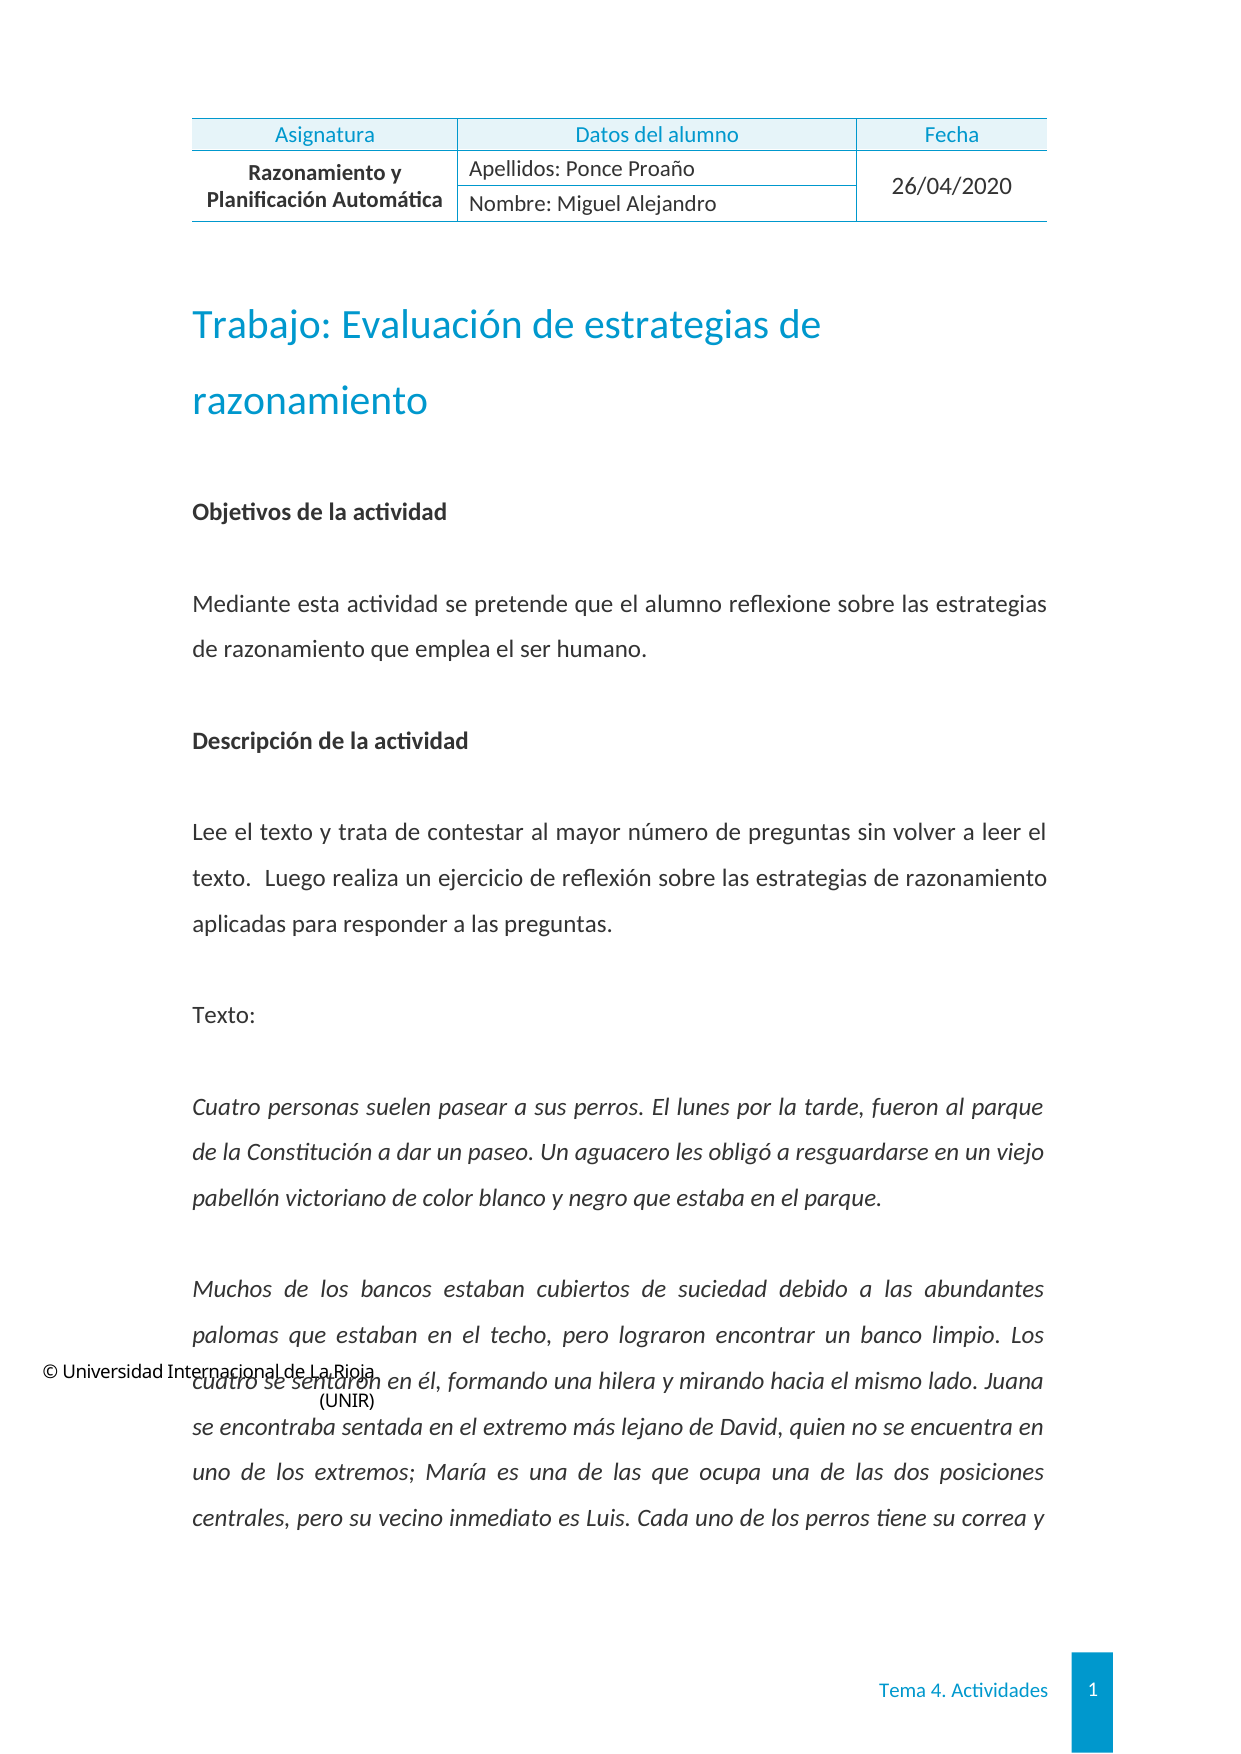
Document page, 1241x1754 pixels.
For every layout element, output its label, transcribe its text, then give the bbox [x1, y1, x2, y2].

text Descripción de la actividad [192, 725, 1048, 755]
text Texto: [192, 999, 1048, 1030]
text Mediante esta actividad se pretende que el alumno reflexione sobre las estrategias de razonamiento que emplea el ser humano. [192, 588, 1048, 664]
text Cuatro personas suelen pasear a sus perros. El lunes por la tarde, fueron al parque de la Constitución a dar un paseo. Un aguacero les obligó a resguardarse en un viejo pabellón victoriano de color blanco y negro que estaba en el parque. [192, 1091, 1048, 1213]
text Objetivos de la actividad [192, 496, 1048, 527]
text Lee el texto y trata de contestar al mayor número de preguntas sin volver a leer el texto. Luego realiza un ejercicio de reflexión sobre las estrategias de razonamiento aplicadas para responder a las preguntas. [192, 816, 1048, 938]
text Trabajo: Evaluación de estrategias de razonamiento [192, 298, 1048, 425]
